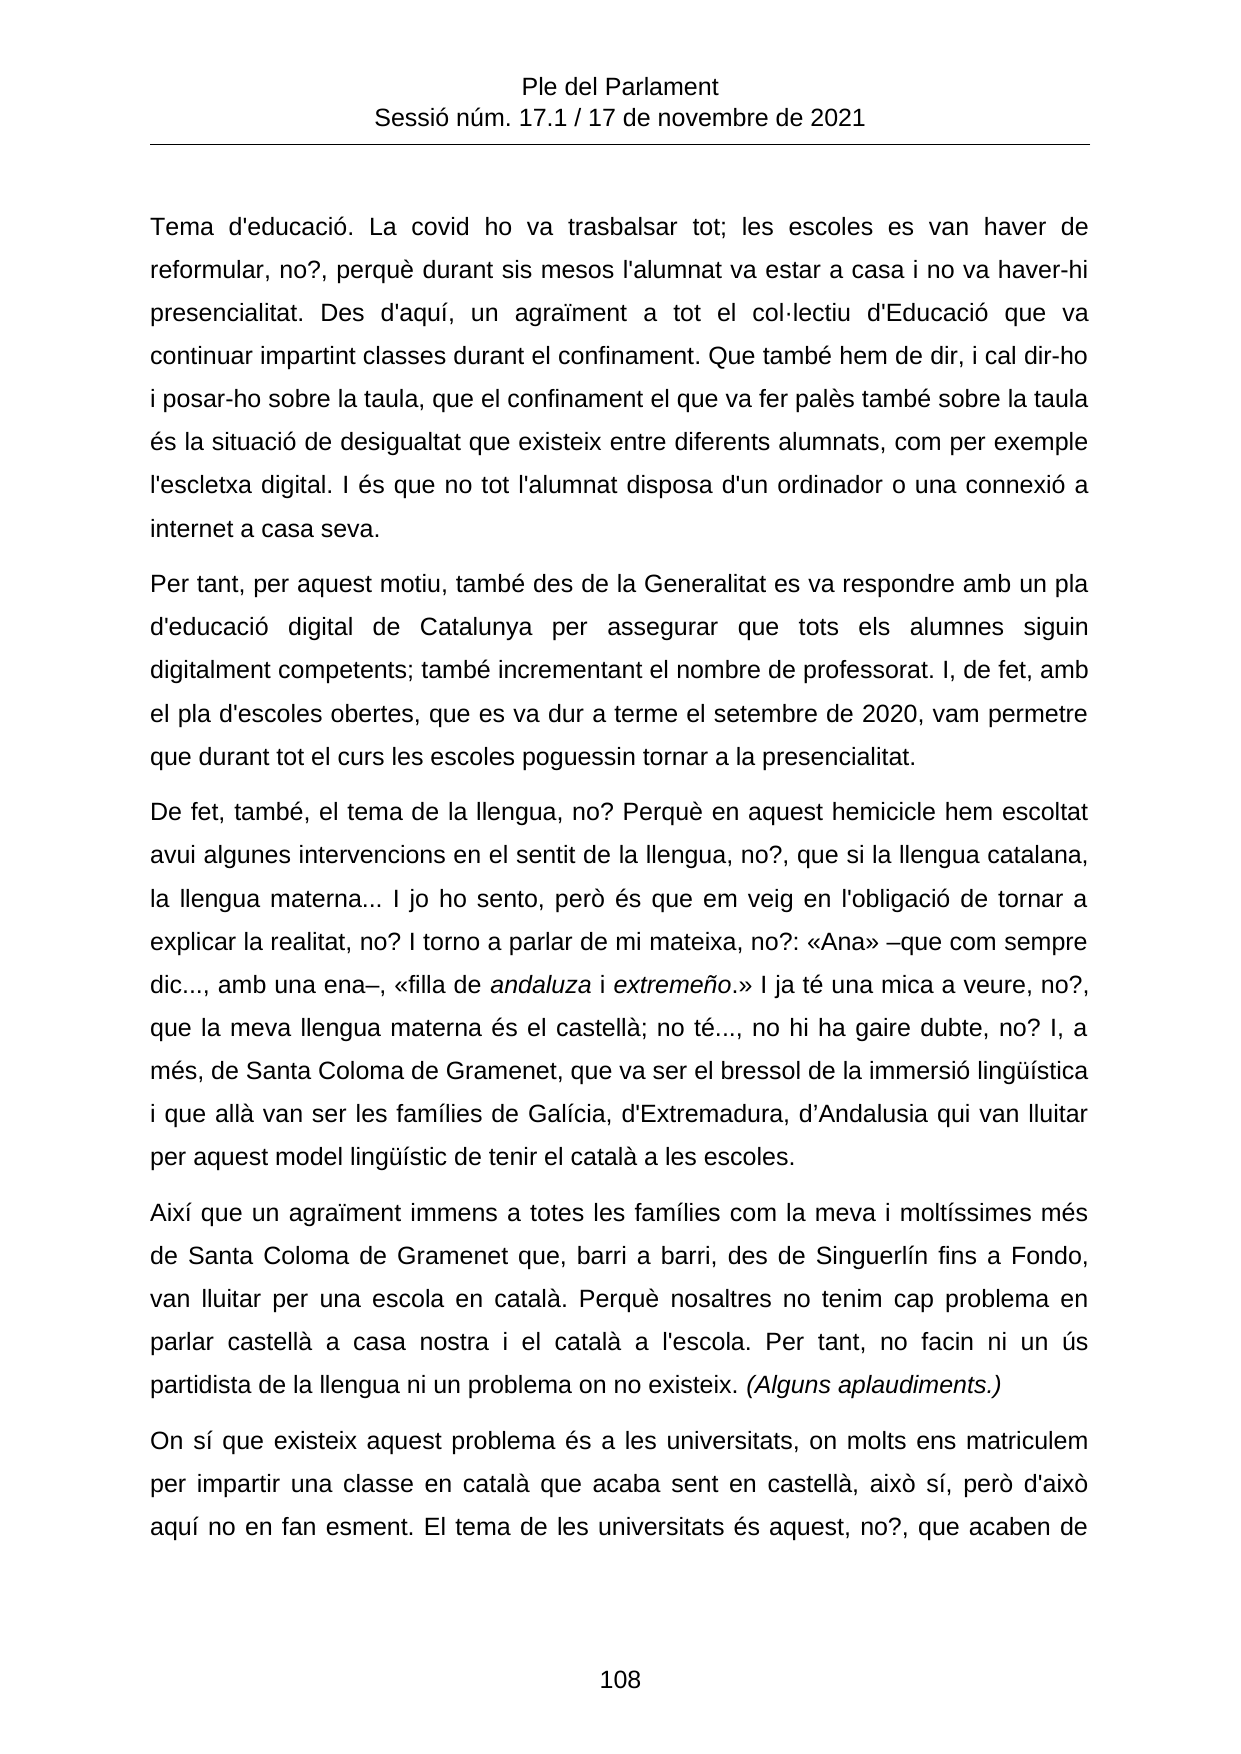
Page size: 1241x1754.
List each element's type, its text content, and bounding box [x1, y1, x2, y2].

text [150, 1426, 1090, 1541]
text Tema d'educació. La covid ho va trasbalsar tot; les escoles es van haver de reformular, no?, perquè durant sis mesos l'alumnat va estar a casa i no va haver-hi presencialitat. Des d'aquí, un agraïment a tot el col·lectiu d'Educació que va continuar impartint classes durant el confinament. Que també hem de dir, i cal dir-ho i posar-ho sobre la taula, que el confinament el que va fer palès també sobre la taula és la situació de desigualtat que existeix entre diferents alumnats, com per exemple l'escletxa digital. I és que no tot l'alumnat disposa d'un ordinador o una connexió a internet a casa seva. [150, 212, 1090, 542]
text De fet, també, el tema de la llengua, no? Perquè en aquest hemicicle hem escoltat avui algunes intervencions en el sentit de la llengua, no?, que si la llengua catalana, la llengua materna... I jo ho sento, però és que em veig en l'obligació de tornar a explicar la realitat, no? I torno a parlar de mi mateixa, no?: «Ana» –que com sempre dic..., amb una ena–, «filla de andaluza i extremeño.» I ja té una mica a veure, no?, que la meva llengua materna és el castellà; no té..., no hi ha gaire dubte, no? I, a més, de Santa Coloma de Gramenet, que va ser el bressol de la immersió lingüística i que allà van ser les famílies de Galícia, d'Extremadura, d’Andalusia qui van lluitar per aquest model lingüístic de tenir el català a les escoles. [150, 797, 1090, 1171]
text Per tant, per aquest motiu, també des de la Generalitat es va respondre amb un pla d'educació digital de Catalunya per assegurar que tots els alumnes siguin digitalment competents; també incrementant el nombre de professorat. I, de fet, amb el pla d'escoles obertes, que es va dur a terme el setembre de 2020, vam permetre que durant tot el curs les escoles poguessin tornar a la presencialitat. [150, 569, 1090, 771]
text Així que un agraïment immens a totes les famílies com la meva i moltíssimes més de Santa Coloma de Gramenet que, barri a barri, des de Singuerlín fins a Fondo, van lluitar per una escola en català. Perquè nosaltres no tenim cap problema en parlar castellà a casa nostra i el català a l'escola. Per tant, no facin ni un ús partidista de la llengua ni un problema on no existeix. (Alguns aplaudiments.) [150, 1198, 1090, 1399]
